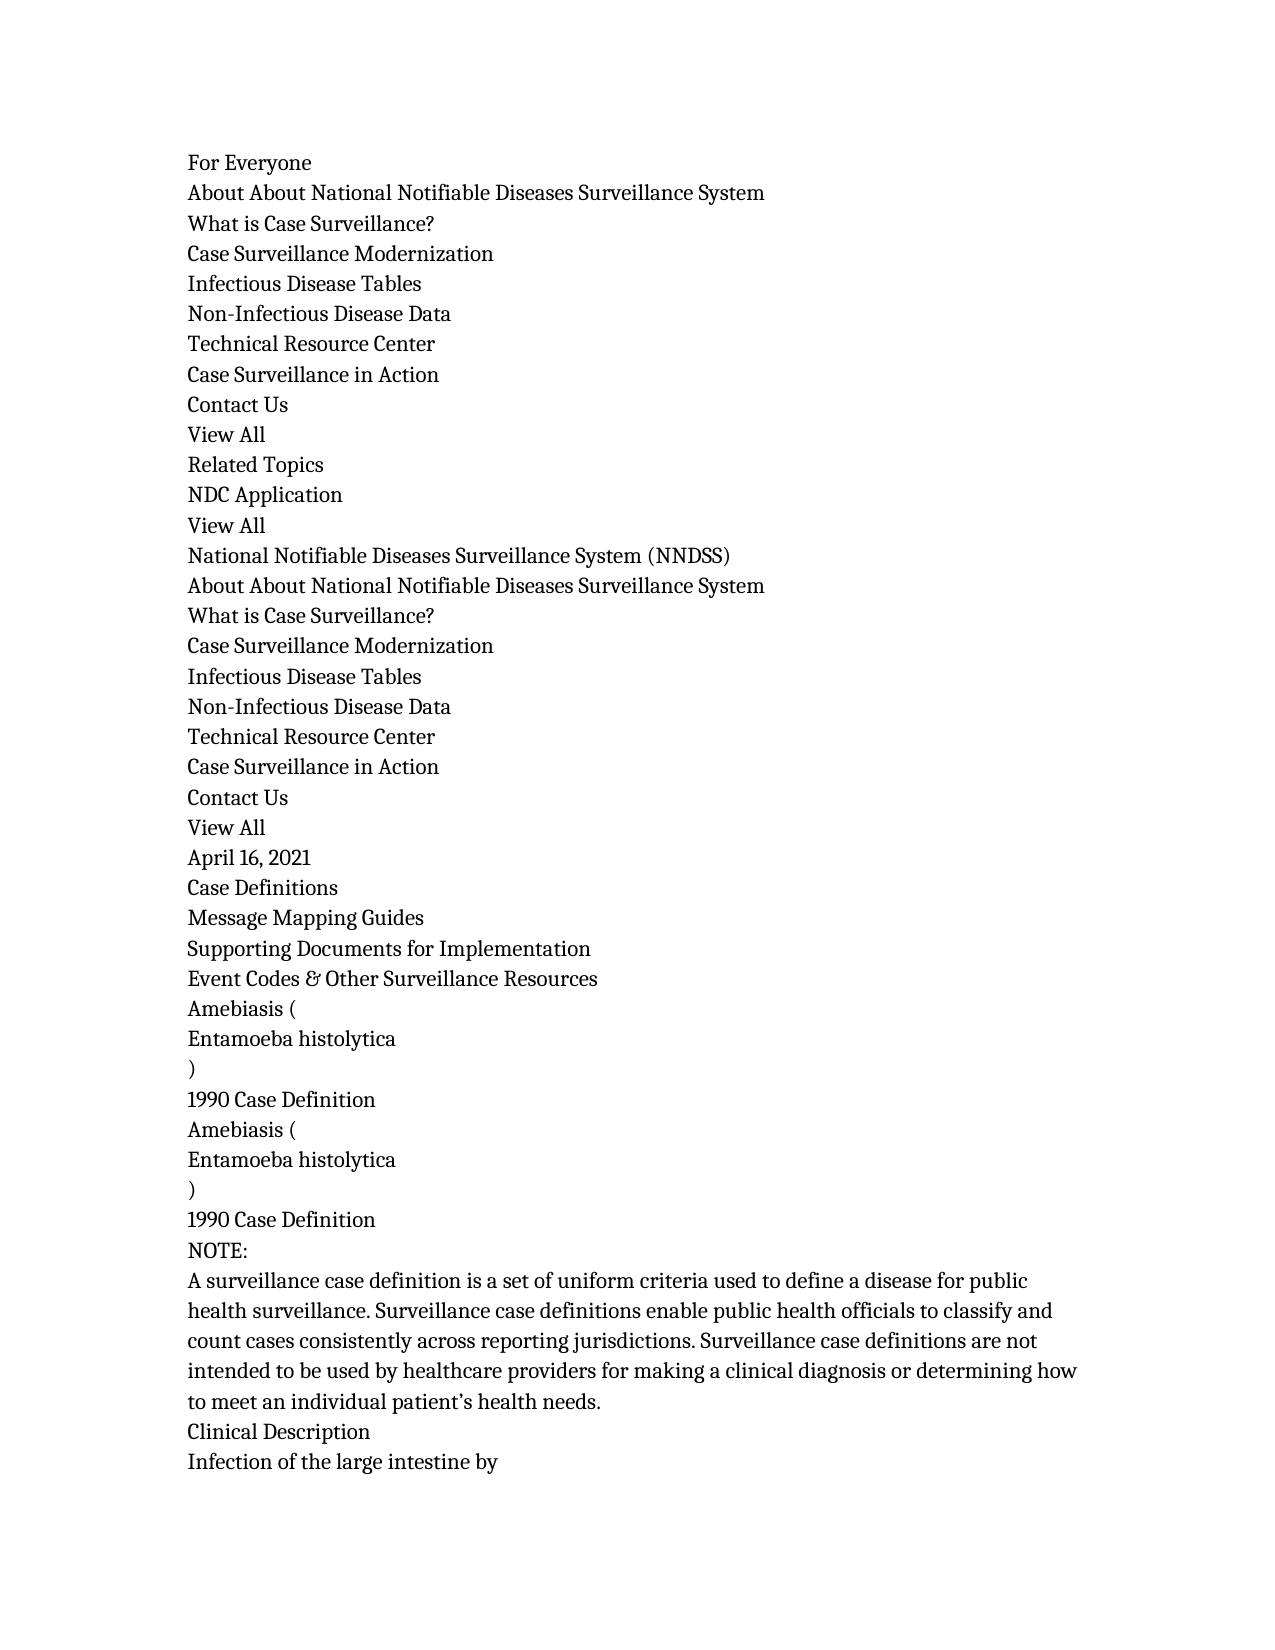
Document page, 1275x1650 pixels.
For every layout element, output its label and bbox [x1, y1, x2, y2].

text [187, 150, 1087, 1475]
